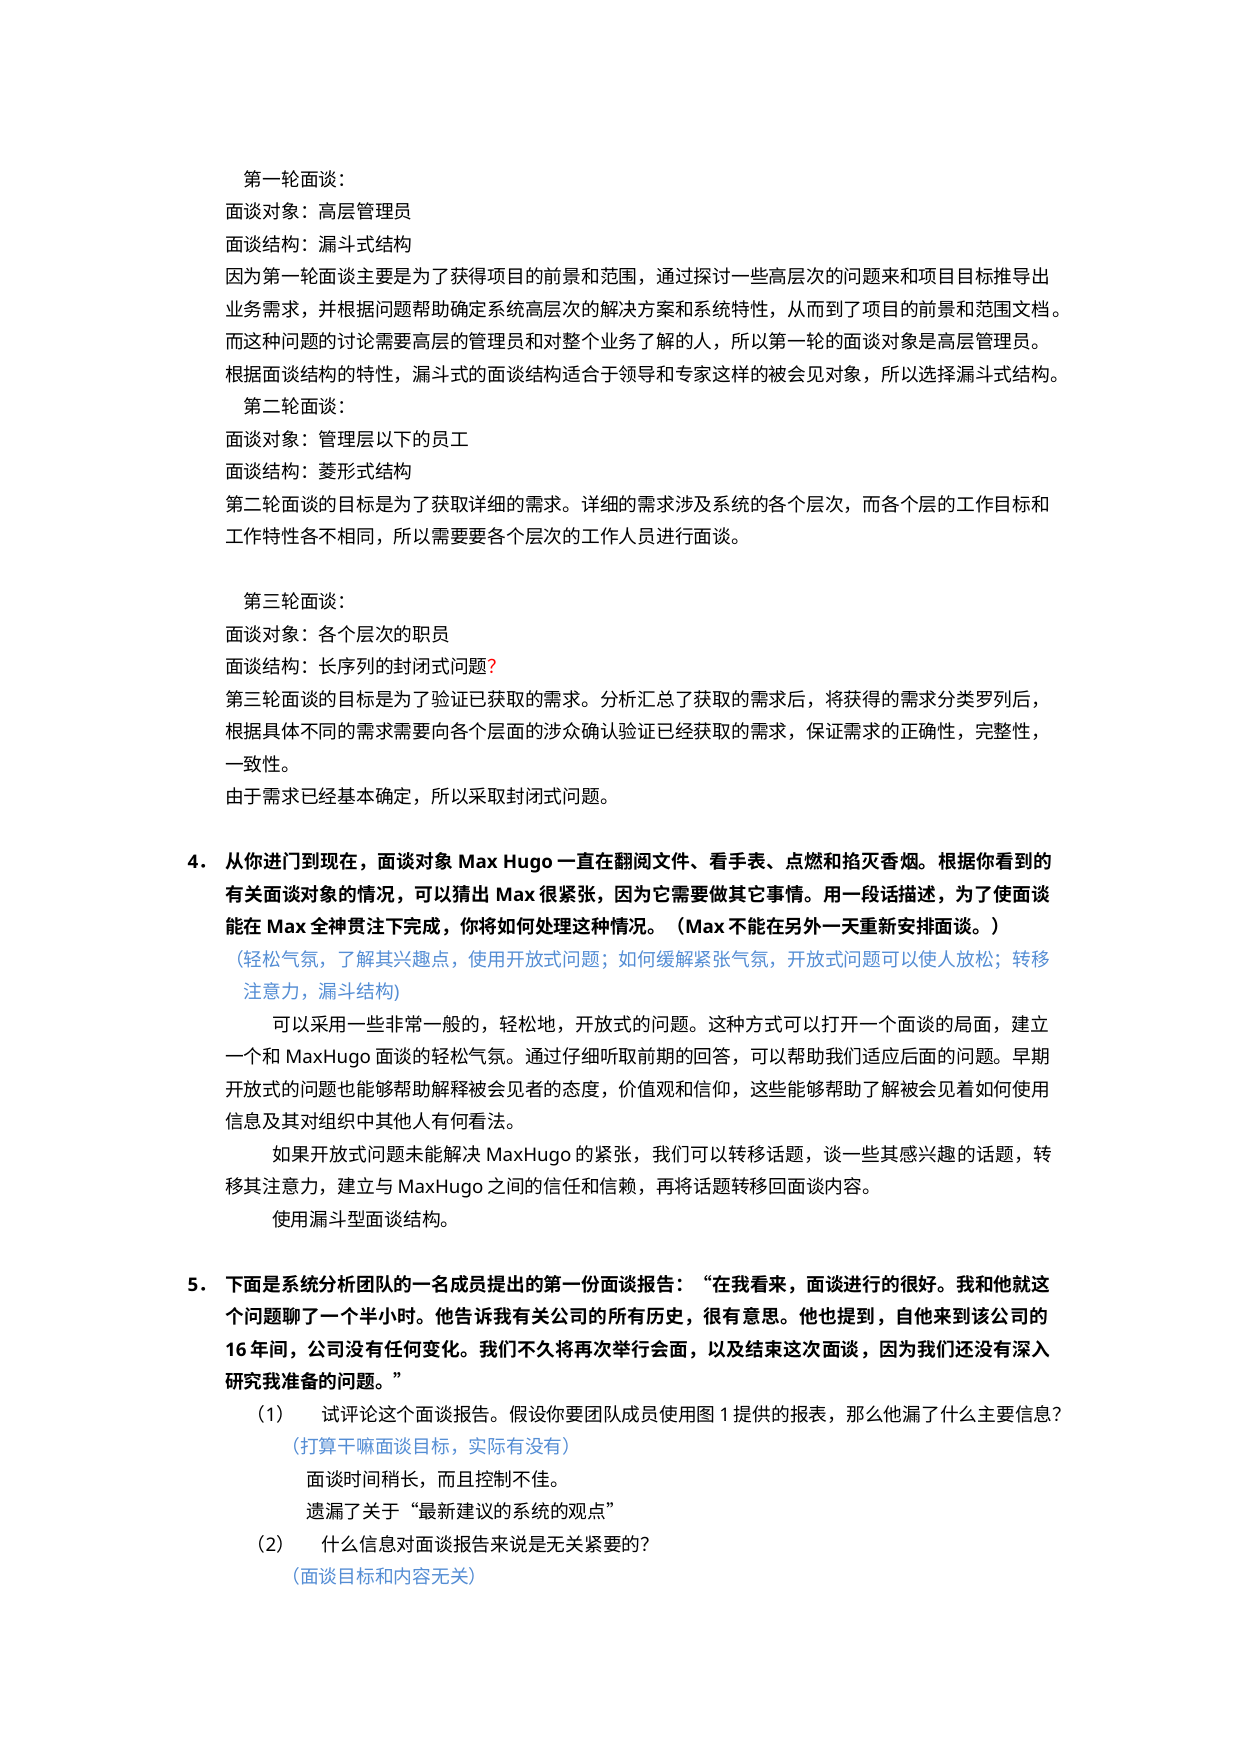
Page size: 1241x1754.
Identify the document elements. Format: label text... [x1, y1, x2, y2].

list 下面是系统分析团队的一名成员提出的第一份面谈报告：“在我看来，面谈进行的很好。我和他就这个问题聊了一个半小时。他告诉我有关公司的所有历史，很有意思。他也提到，自他来到该公司的16年间，公司没有任何变化。我们不久将再次举行会面，以及结束这次面谈，因为我们还没有深入研究我准备的问题。” [187, 1267, 1053, 1397]
text 可以采用一些非常一般的，轻松地，开放式的问题。这种方式可以打开一个面谈的局面，建立一个和MaxHugo面谈的轻松气氛。通过仔细听取前期的回答，可以帮助我们适应后面的问题。早期开放式的问题也能够帮助解释被会见者的态度，价值观和信仰，这些能够帮助了解被会见着如何使用信息及其对组织中其他人有何看法。 [225, 1007, 1053, 1137]
text 面谈结构：长序列的封闭式问题？ [225, 649, 1053, 682]
text 因为第一轮面谈主要是为了获得项目的前景和范围，通过探讨一些高层次的问题来和项目目标推导出业务需求，并根据问题帮助确定系统高层次的解决方案和系统特性，从而到了项目的前景和范围文档。而这种问题的讨论需要高层的管理员和对整个业务了解的人，所以第一轮的面谈对象是高层管理员。 [225, 259, 1053, 357]
text 遗漏了关于“最新建议的系统的观点” [306, 1494, 1053, 1527]
text 面谈对象：各个层次的职员 [225, 617, 1053, 649]
text （轻松气氛，了解其兴趣点，使用开放式问题；如何缓解紧张气氛，开放式问题可以使人放松；转移注意力，漏斗结构) [225, 942, 1053, 1007]
text 第三轮面谈： [225, 584, 1053, 617]
text 面谈结构：菱形式结构 [225, 454, 1053, 487]
list 什么信息对面谈报告来说是无关紧要的？ [247, 1527, 1053, 1559]
text 面谈结构：漏斗式结构 [225, 227, 1053, 259]
text 如果开放式问题未能解决MaxHugo的紧张，我们可以转移话题，谈一些其感兴趣的话题，转移其注意力，建立与MaxHugo之间的信任和信赖，再将话题转移回面谈内容。 [225, 1137, 1053, 1202]
text 第二轮面谈的目标是为了获取详细的需求。详细的需求涉及系统的各个层次，而各个层的工作目标和工作特性各不相同，所以需要要各个层次的工作人员进行面谈。 [225, 487, 1053, 552]
text 由于需求已经基本确定，所以采取封闭式问题。 [225, 779, 1053, 812]
text 第三轮面谈的目标是为了验证已获取的需求。分析汇总了获取的需求后，将获得的需求分类罗列后，根据具体不同的需求需要向各个层面的涉众确认验证已经获取的需求，保证需求的正确性，完整性，一致性。 [225, 682, 1053, 779]
text 面谈对象：高层管理员 [225, 194, 1053, 227]
list （打算干嘛面谈目标，实际有没有） [225, 1429, 1053, 1462]
text 使用漏斗型面谈结构。 [225, 1202, 1053, 1234]
text 第一轮面谈： [225, 162, 1053, 194]
list 从你进门到现在，面谈对象Max Hugo一直在翻阅文件、看手表、点燃和掐灭香烟。根据你看到的有关面谈对象的情况，可以猜出Max很紧张，因为它需要做其它事情。用一段话描述，为了使面谈能在Max全神贯注下完成，你将如何处理这种情况。（Max不能在另外一天重新安排面谈。） [187, 844, 1053, 942]
text 第二轮面谈： [225, 389, 1053, 422]
list （面谈目标和内容无关） [225, 1559, 1053, 1592]
text 面谈对象：管理层以下的员工 [225, 422, 1053, 454]
list 试评论这个面谈报告。假设你要团队成员使用图1提供的报表，那么他漏了什么主要信息？ [247, 1397, 1053, 1429]
text 根据面谈结构的特性，漏斗式的面谈结构适合于领导和专家这样的被会见对象，所以选择漏斗式结构。 [225, 357, 1053, 389]
text 面谈时间稍长，而且控制不佳。 [306, 1462, 1053, 1494]
